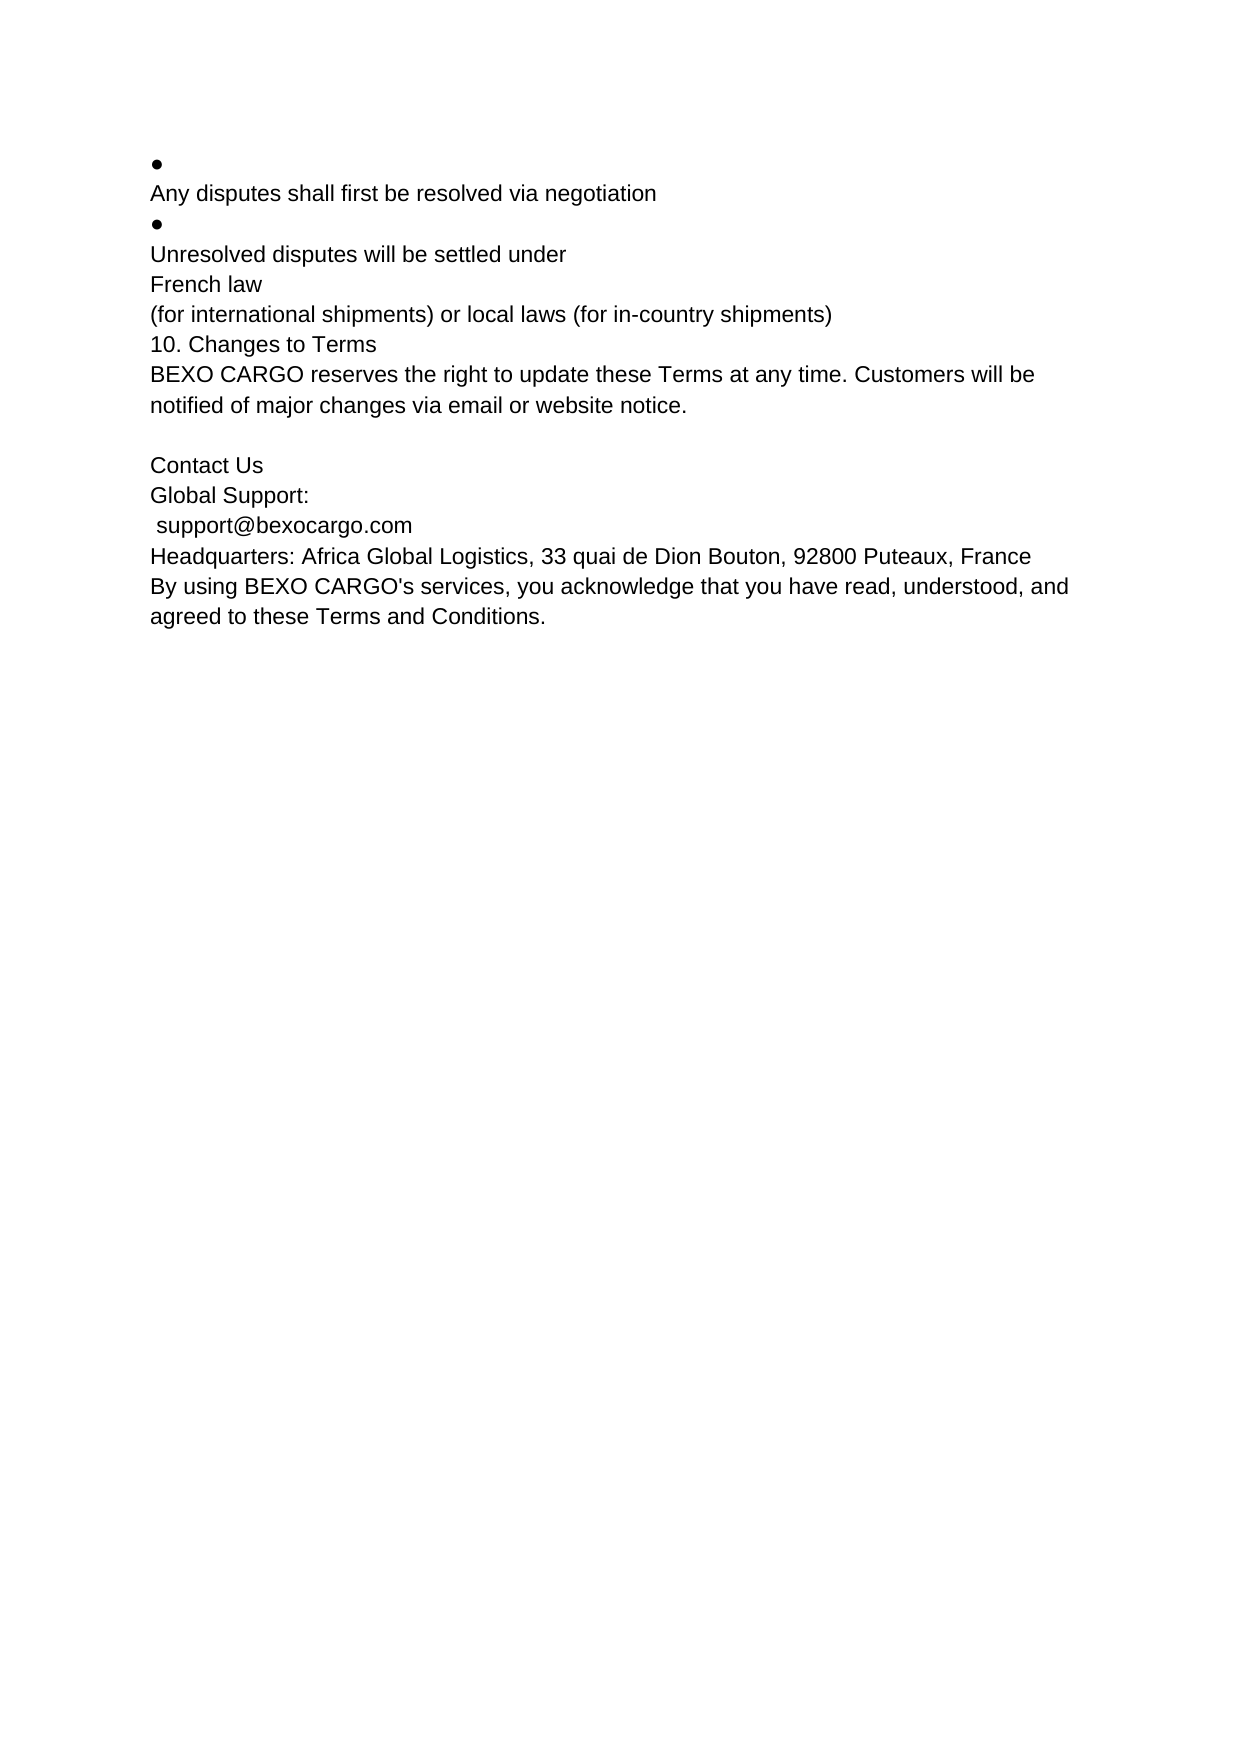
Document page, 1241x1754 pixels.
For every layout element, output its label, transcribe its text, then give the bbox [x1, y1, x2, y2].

text 10. Changes to Terms [150, 331, 1090, 358]
text By using BEXO CARGO's services, you acknowledge that you have read, understood, and agreed to these Terms and Conditions. [150, 573, 1090, 629]
text Global Support: [150, 482, 1090, 509]
text ● [150, 150, 1090, 176]
text ● [150, 210, 1090, 237]
text Unresolved disputes will be settled under [150, 241, 1090, 267]
text French law [150, 271, 1090, 297]
text Headquarters: Africa Global Logistics, 33 quai de Dion Bouton, 92800 Puteaux, France [150, 543, 1090, 569]
text Any disputes shall first be resolved via negotiation [150, 180, 1090, 207]
text support@bexocargo.com [150, 512, 1090, 539]
text (for international shipments) or local laws (for in-country shipments) [150, 301, 1090, 327]
text BEXO CARGO reserves the right to update these Terms at any time. Customers will be notified of major changes via email or website notice. [150, 361, 1090, 418]
text Contact Us [150, 452, 1090, 478]
